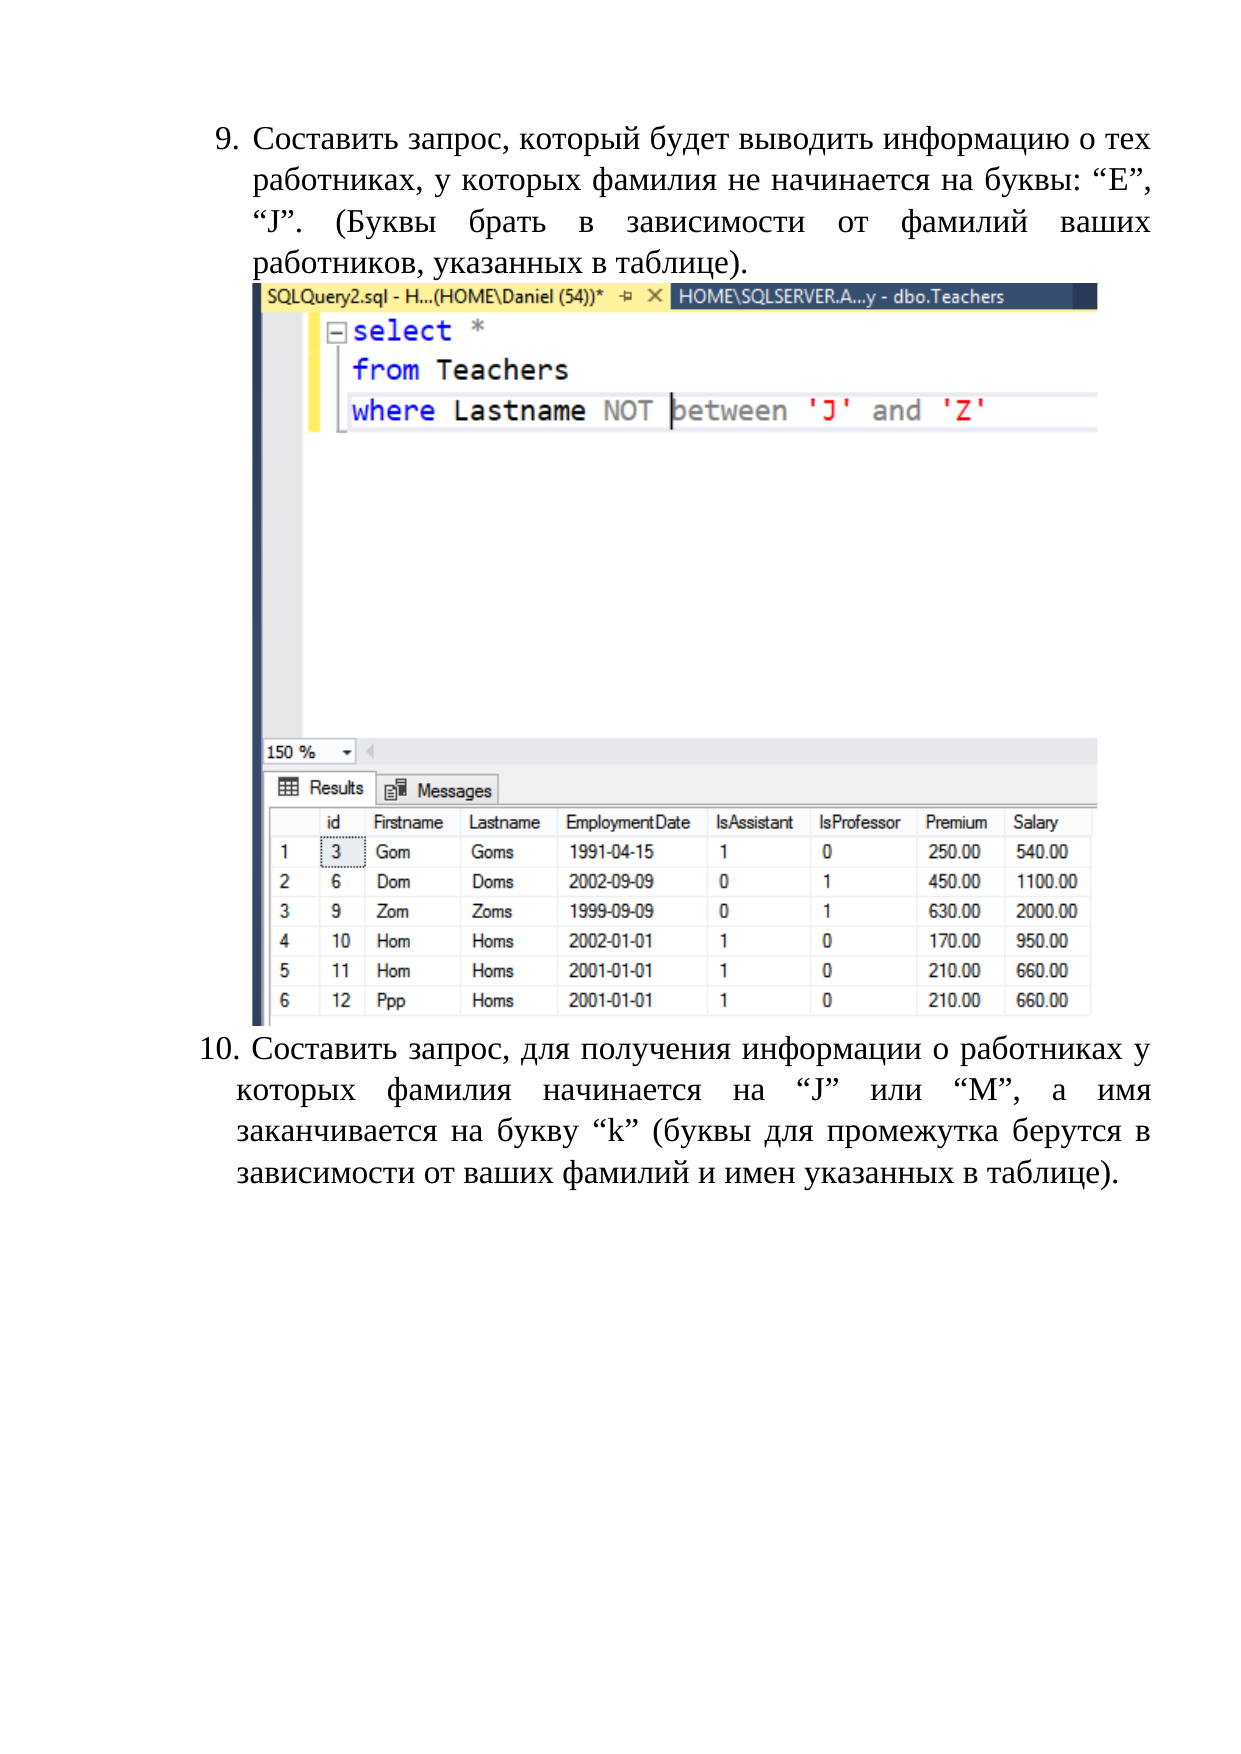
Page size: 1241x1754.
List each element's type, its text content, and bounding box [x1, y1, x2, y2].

list Составить запрос, для получения информации о работниках у которых фамилия начинается на “J” или “M”, а имя заканчивается на букву “k” (буквы для промежутка берутся в зависимости от ваших фамилий и имен указанных в таблице). [199, 1028, 1152, 1190]
picture [252, 283, 1098, 1026]
list Составить запрос, который будет выводить информацию о тех работниках, у которых фамилия не начинается на буквы: “E”, “J”. (Буквы брать в зависимости от фамилий ваших работников, указанных в таблице). [215, 118, 1152, 281]
